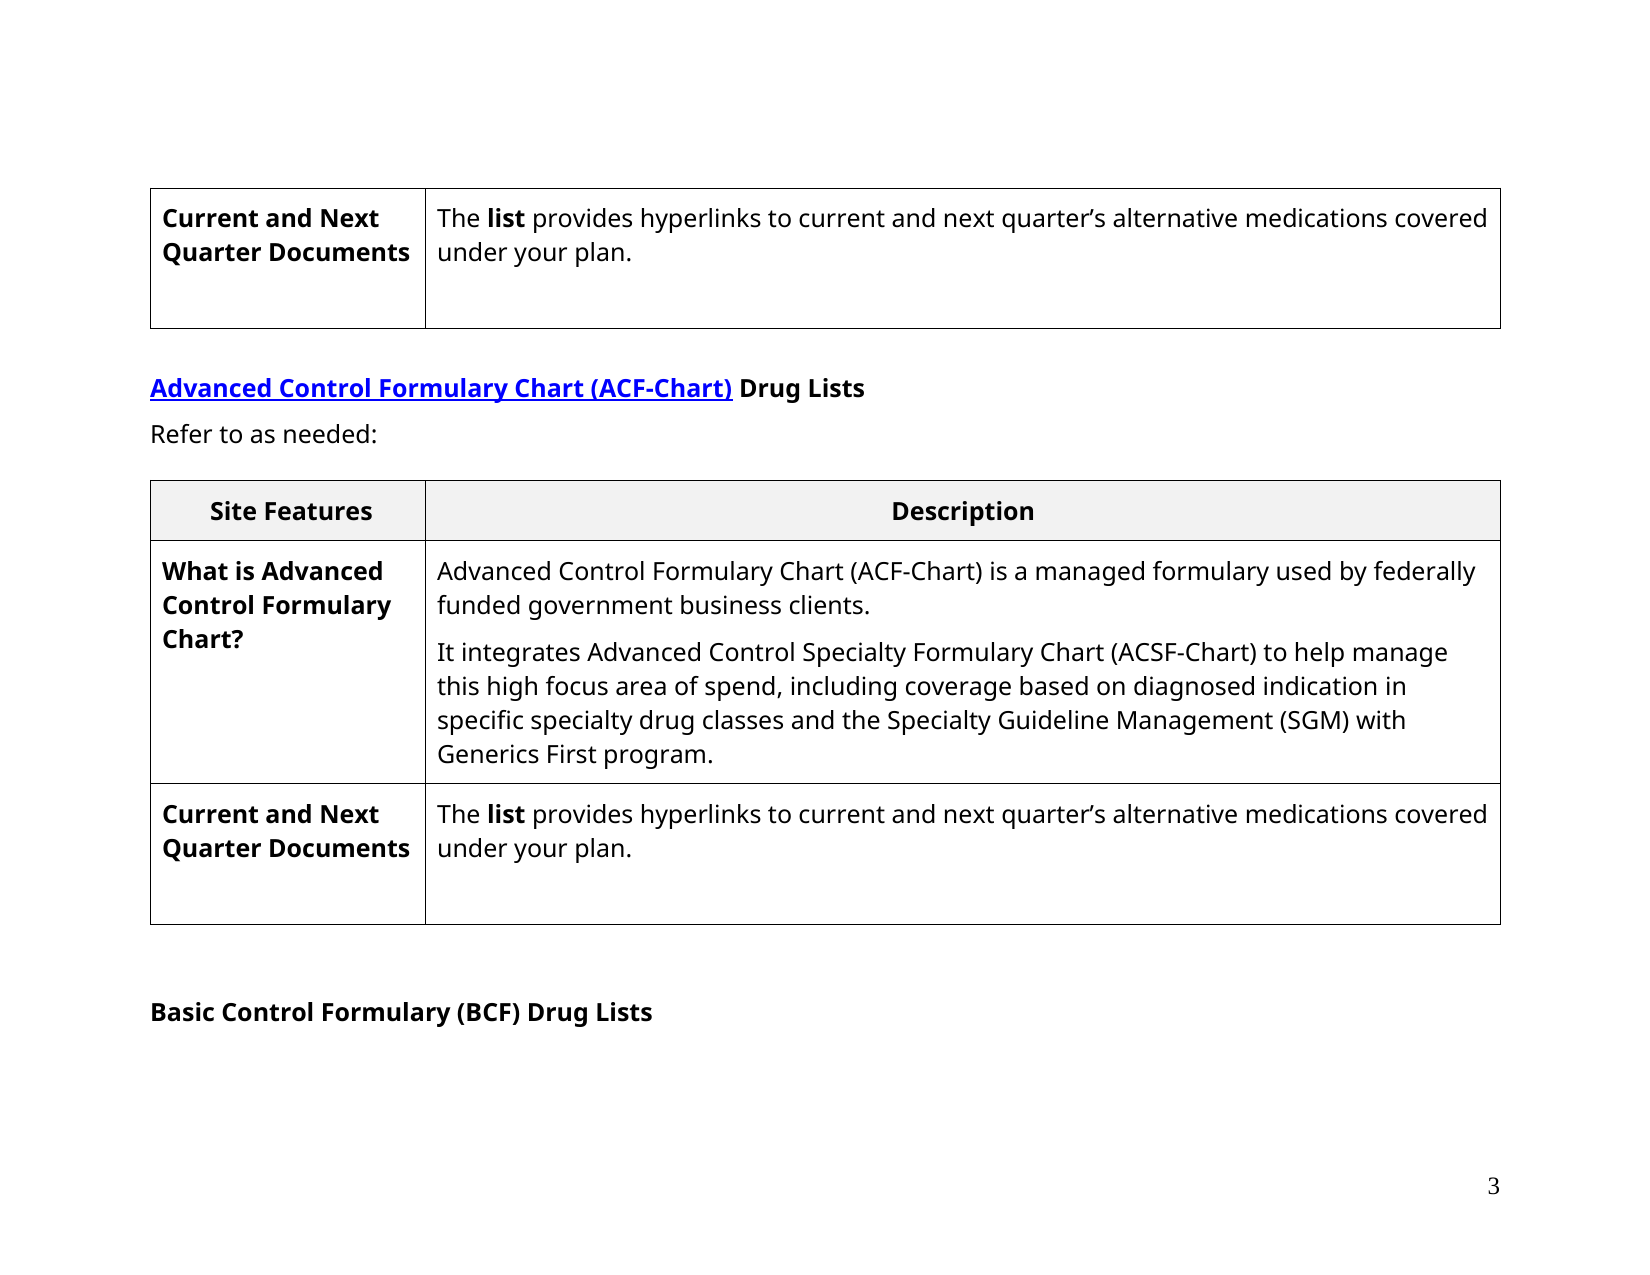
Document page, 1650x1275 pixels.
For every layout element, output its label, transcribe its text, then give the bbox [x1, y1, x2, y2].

table_cell Current and Next Quarter Documents [151, 784, 425, 924]
table_cell The list provides hyperlinks to current and next quarter’s alternative medications covered under your plan. [426, 784, 1500, 924]
table_header Site Features [151, 481, 425, 540]
table_cell The list provides hyperlinks to current and next quarter’s alternative medications covered under your plan. [426, 189, 1500, 328]
subtitle Advanced Control Formulary Chart (ACF-Chart) Drug Lists [150, 371, 1500, 404]
table_cell What is Advanced Control Formulary Chart? [151, 541, 425, 783]
text Refer to as needed: [150, 417, 1500, 451]
table_cell Current and Next Quarter Documents [151, 189, 425, 328]
table_header Description [426, 481, 1500, 540]
table_cell Advanced Control Formulary Chart (ACF-Chart) is a managed formulary used by federally funded government business clients. It integrates Advanced Control Specialty Formulary Chart (ACSF-Chart) to help manage this high focus area of spend, including coverage based on diagnosed indication in specific specialty drug classes and the Specialty Guideline Management (SGM) with Generics First program. [426, 541, 1500, 783]
subtitle Basic Control Formulary (BCF) Drug Lists [150, 995, 1500, 1029]
